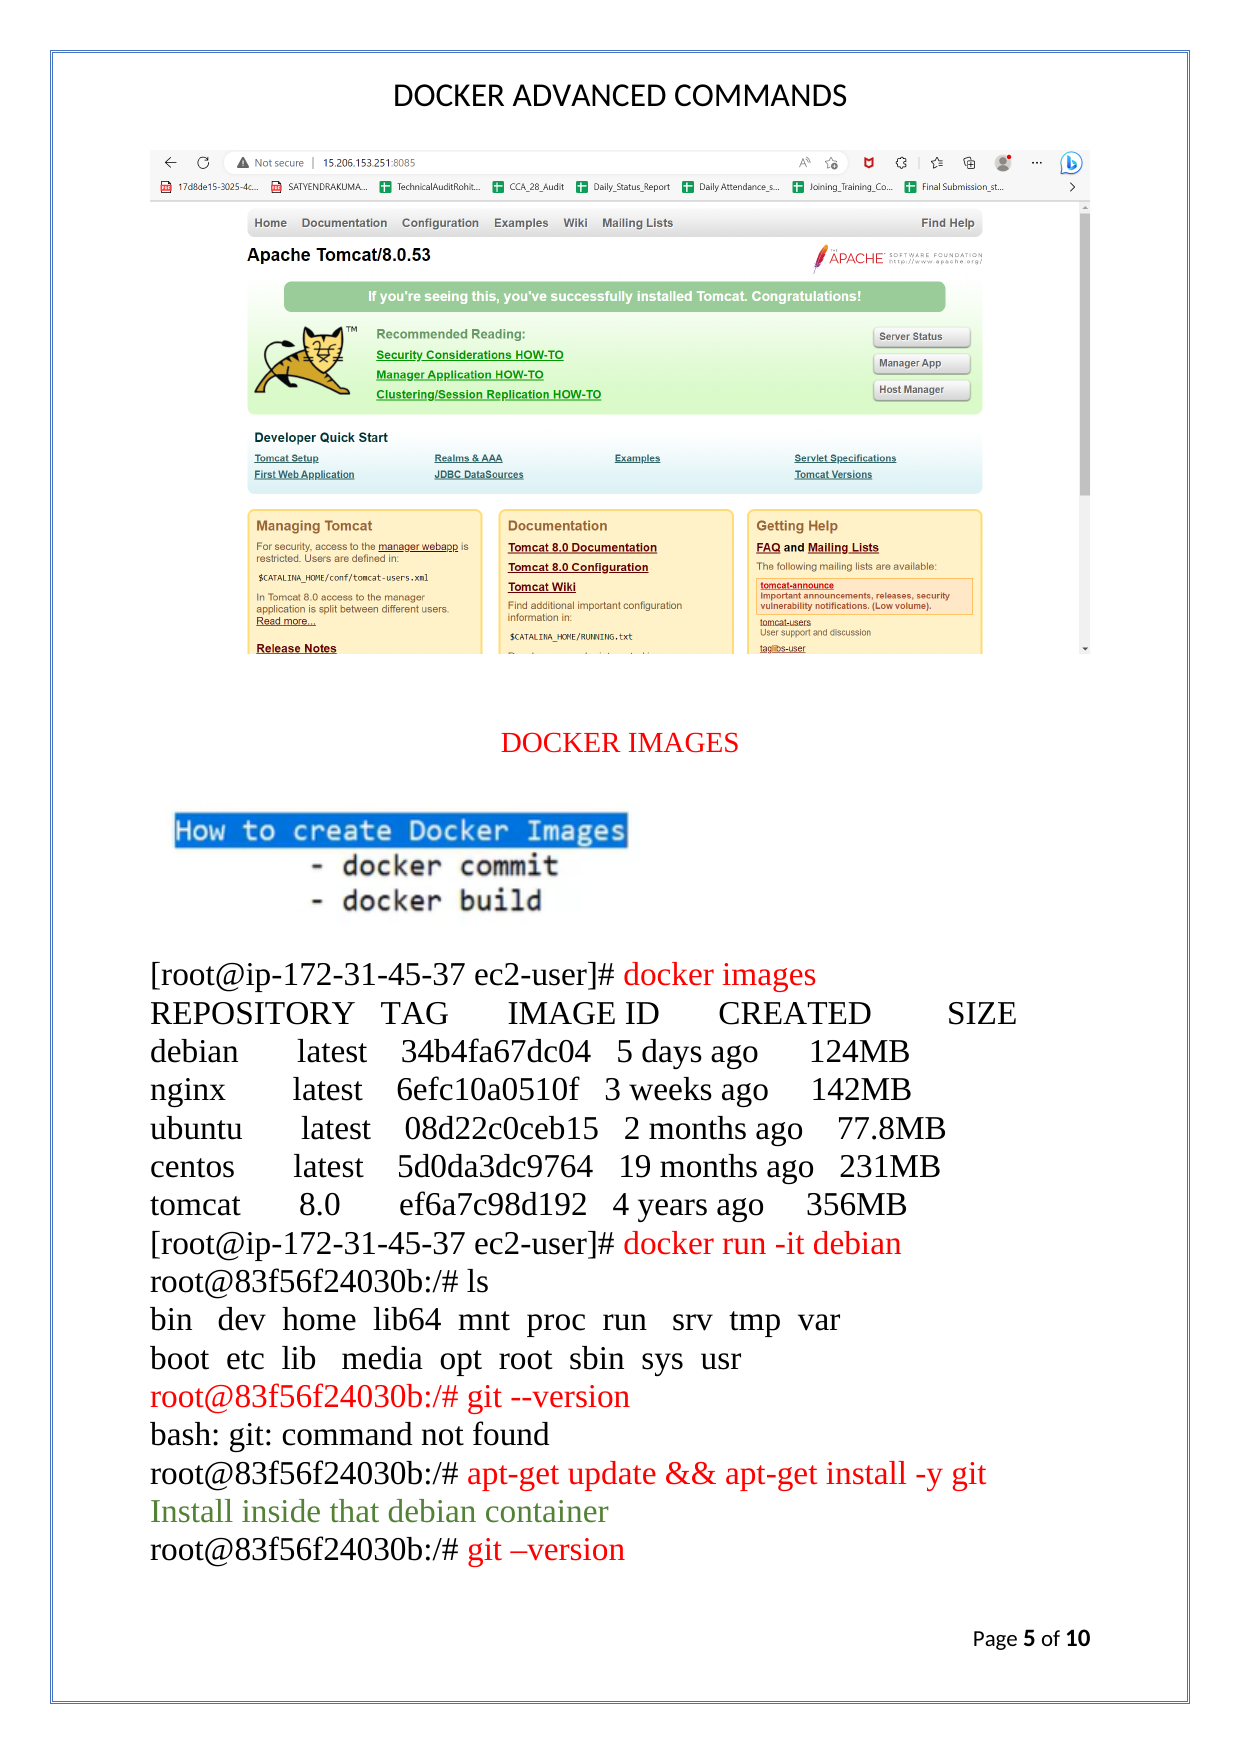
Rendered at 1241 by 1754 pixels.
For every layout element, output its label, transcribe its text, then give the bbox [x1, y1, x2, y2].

text bin dev home lib64 mnt proc run srv tmp var [150, 1299, 1090, 1338]
text root@83f56f24030b:/# git --version [150, 1376, 1090, 1414]
text root@83f56f24030b:/# git –version [150, 1529, 1090, 1568]
text DOCKER IMAGES [150, 725, 1090, 759]
text centos latest 5d0da3dc9764 19 months ago 231MB [150, 1146, 1090, 1184]
text root@83f56f24030b:/# ls [150, 1261, 1090, 1299]
text root@83f56f24030b:/# apt-get update && apt-get install -y git [150, 1453, 1090, 1491]
text [root@ip-172-31-45-37 ec2-user]# docker images [150, 954, 1090, 993]
text debian latest 34b4fa67dc04 5 days ago 124MB [150, 1031, 1090, 1069]
text bash: git: command not found [150, 1414, 1090, 1453]
text ubuntu latest 08d22c0ceb15 2 months ago 77.8MB [150, 1108, 1090, 1146]
text tomcat 8.0 ef6a7c98d192 4 years ago 356MB [150, 1184, 1090, 1223]
text Install inside that debian container [150, 1491, 1090, 1529]
picture [150, 777, 664, 936]
text nginx latest 6efc10a0510f 3 weeks ago 142MB [150, 1069, 1090, 1108]
picture [150, 150, 1091, 654]
text [root@ip-172-31-45-37 ec2-user]# docker run -it debian [150, 1223, 1090, 1261]
text REPOSITORY TAG IMAGE ID CREATED SIZE [150, 993, 1090, 1031]
text boot etc lib media opt root sbin sys usr [150, 1338, 1090, 1376]
